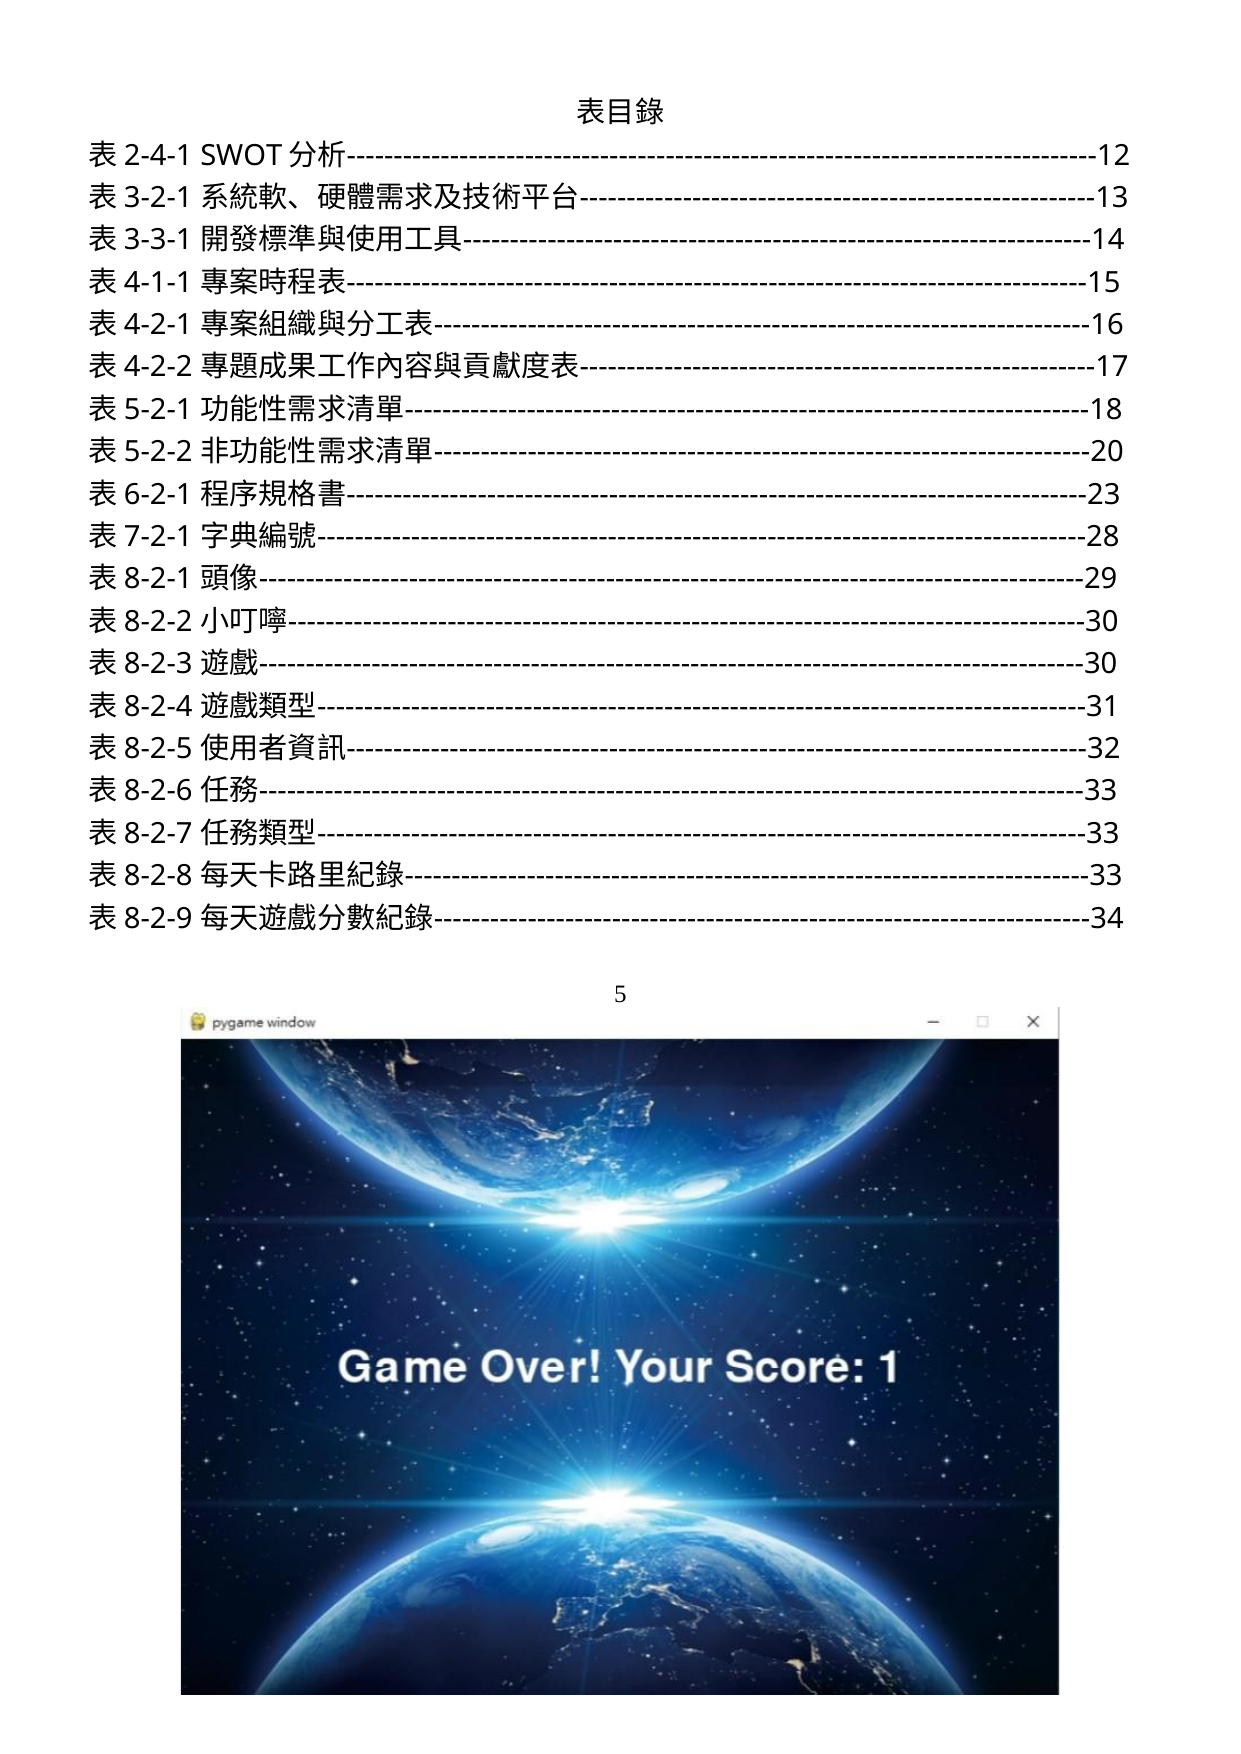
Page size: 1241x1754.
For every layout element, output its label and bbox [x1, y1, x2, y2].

picture [180, 1007, 1060, 1695]
